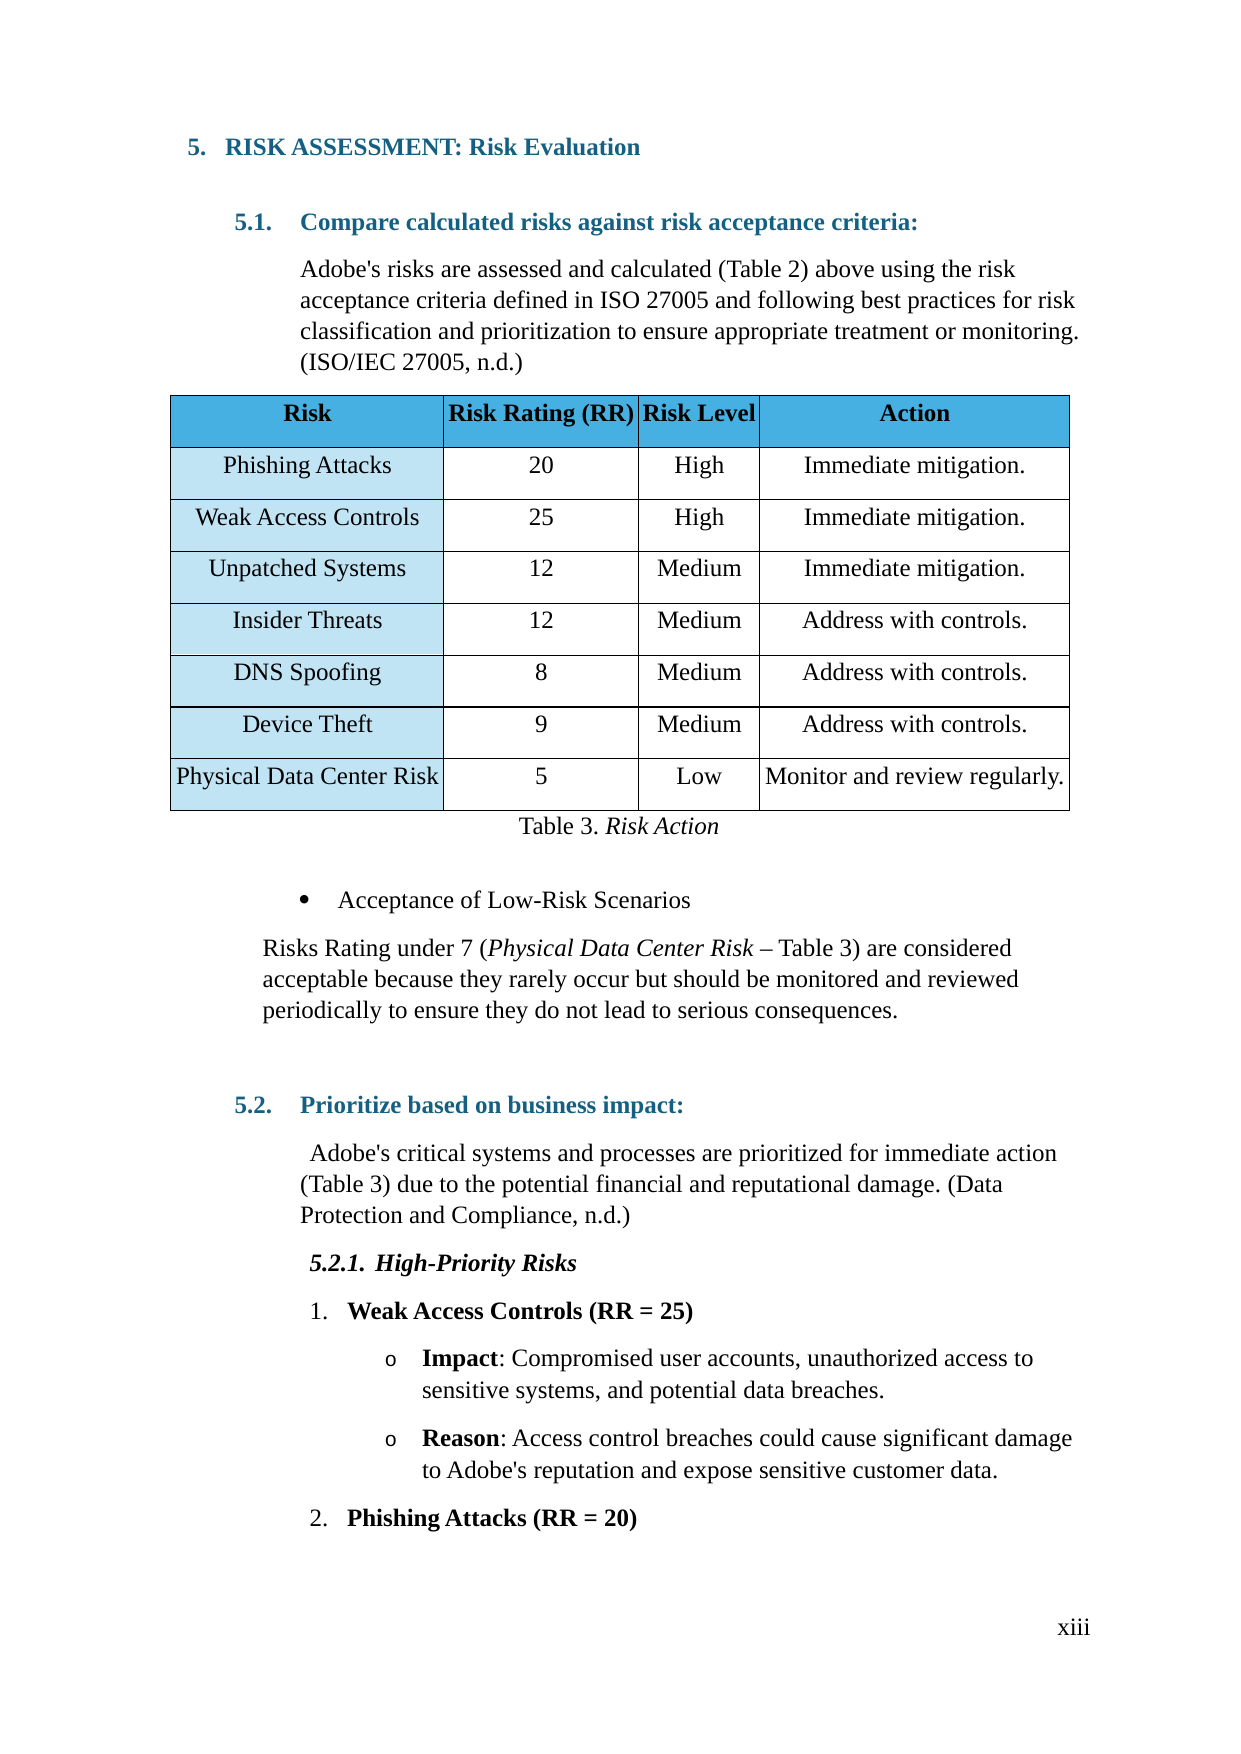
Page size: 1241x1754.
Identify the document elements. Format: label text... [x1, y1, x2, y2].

table_cell Immediate mitigation. [760, 448, 1069, 499]
table_cell Weak Access Controls [171, 500, 443, 551]
table_cell 8 [444, 656, 638, 706]
table_cell DNS Spoofing [171, 656, 443, 706]
table_cell 25 [444, 500, 638, 551]
table_cell Address with controls. [760, 708, 1069, 758]
list Acceptance of Low-Risk Scenarios [300, 885, 1090, 914]
table_cell Immediate mitigation. [760, 552, 1069, 603]
table_cell 9 [444, 708, 638, 758]
table_cell Medium [639, 656, 759, 706]
table_header Risk [171, 396, 443, 447]
table_cell High [639, 448, 759, 499]
text Adobe's critical systems and processes are prioritized for immediate action (Table 3) due to the potential financial and reputational damage. [300, 1138, 1090, 1229]
table_cell Unpatched Systems [171, 552, 443, 603]
table_header Action [760, 396, 1069, 447]
table_cell Address with controls. [760, 604, 1069, 654]
table_cell Immediate mitigation. [760, 500, 1069, 551]
table_cell Monitor and review regularly. [760, 759, 1069, 810]
list Phishing Attacks (RR = 20) [309, 1503, 1090, 1531]
table_cell Address with controls. [760, 656, 1069, 706]
table_cell Medium [639, 708, 759, 758]
table_cell Device Theft [171, 708, 443, 758]
list Impact: Compromised user accounts, unauthorized access to sensitive systems, and potential data breaches. [384, 1343, 1090, 1404]
table_cell 12 [444, 552, 638, 603]
list Reason: Access control breaches could cause significant damage to Adobe's reputation and expose sensitive customer data. [384, 1423, 1090, 1484]
table_cell Physical Data Center Risk [171, 759, 443, 810]
table_cell Medium [639, 552, 759, 603]
table_cell Low [639, 759, 759, 810]
text Table 3. Risk Action [150, 811, 1090, 840]
text Adobe's risks are assessed and calculated (Table 2) above using the risk acceptance criteria defined in ISO 27005 and following best practices for risk classification and prioritization to ensure appropriate treatment or monitoring. [300, 254, 1090, 376]
subtitle RISK ASSESSMENT: Risk Evaluation [187, 132, 1090, 161]
table_cell 5 [444, 759, 638, 810]
subtitle Prioritize based on business impact: [225, 1091, 1090, 1119]
subtitle Compare calculated risks against risk acceptance criteria: [225, 207, 1090, 235]
table_cell Phishing Attacks [171, 448, 443, 499]
text Risks Rating under 7 (Physical Data Center Risk – Table 3) are considered acceptable because they rarely occur but should be monitored and reviewed periodically to ensure they do not lead to serious consequences. [262, 933, 1090, 1024]
table_cell 20 [444, 448, 638, 499]
table_header Risk Level [639, 396, 759, 447]
subtitle High-Priority Risks [262, 1248, 1090, 1277]
table_cell 12 [444, 604, 638, 654]
list Weak Access Controls (RR = 25) [309, 1296, 1090, 1324]
table_cell Insider Threats [171, 604, 443, 654]
table_header Risk Rating (RR) [444, 396, 638, 447]
table_cell High [639, 500, 759, 551]
table_cell Medium [639, 604, 759, 654]
